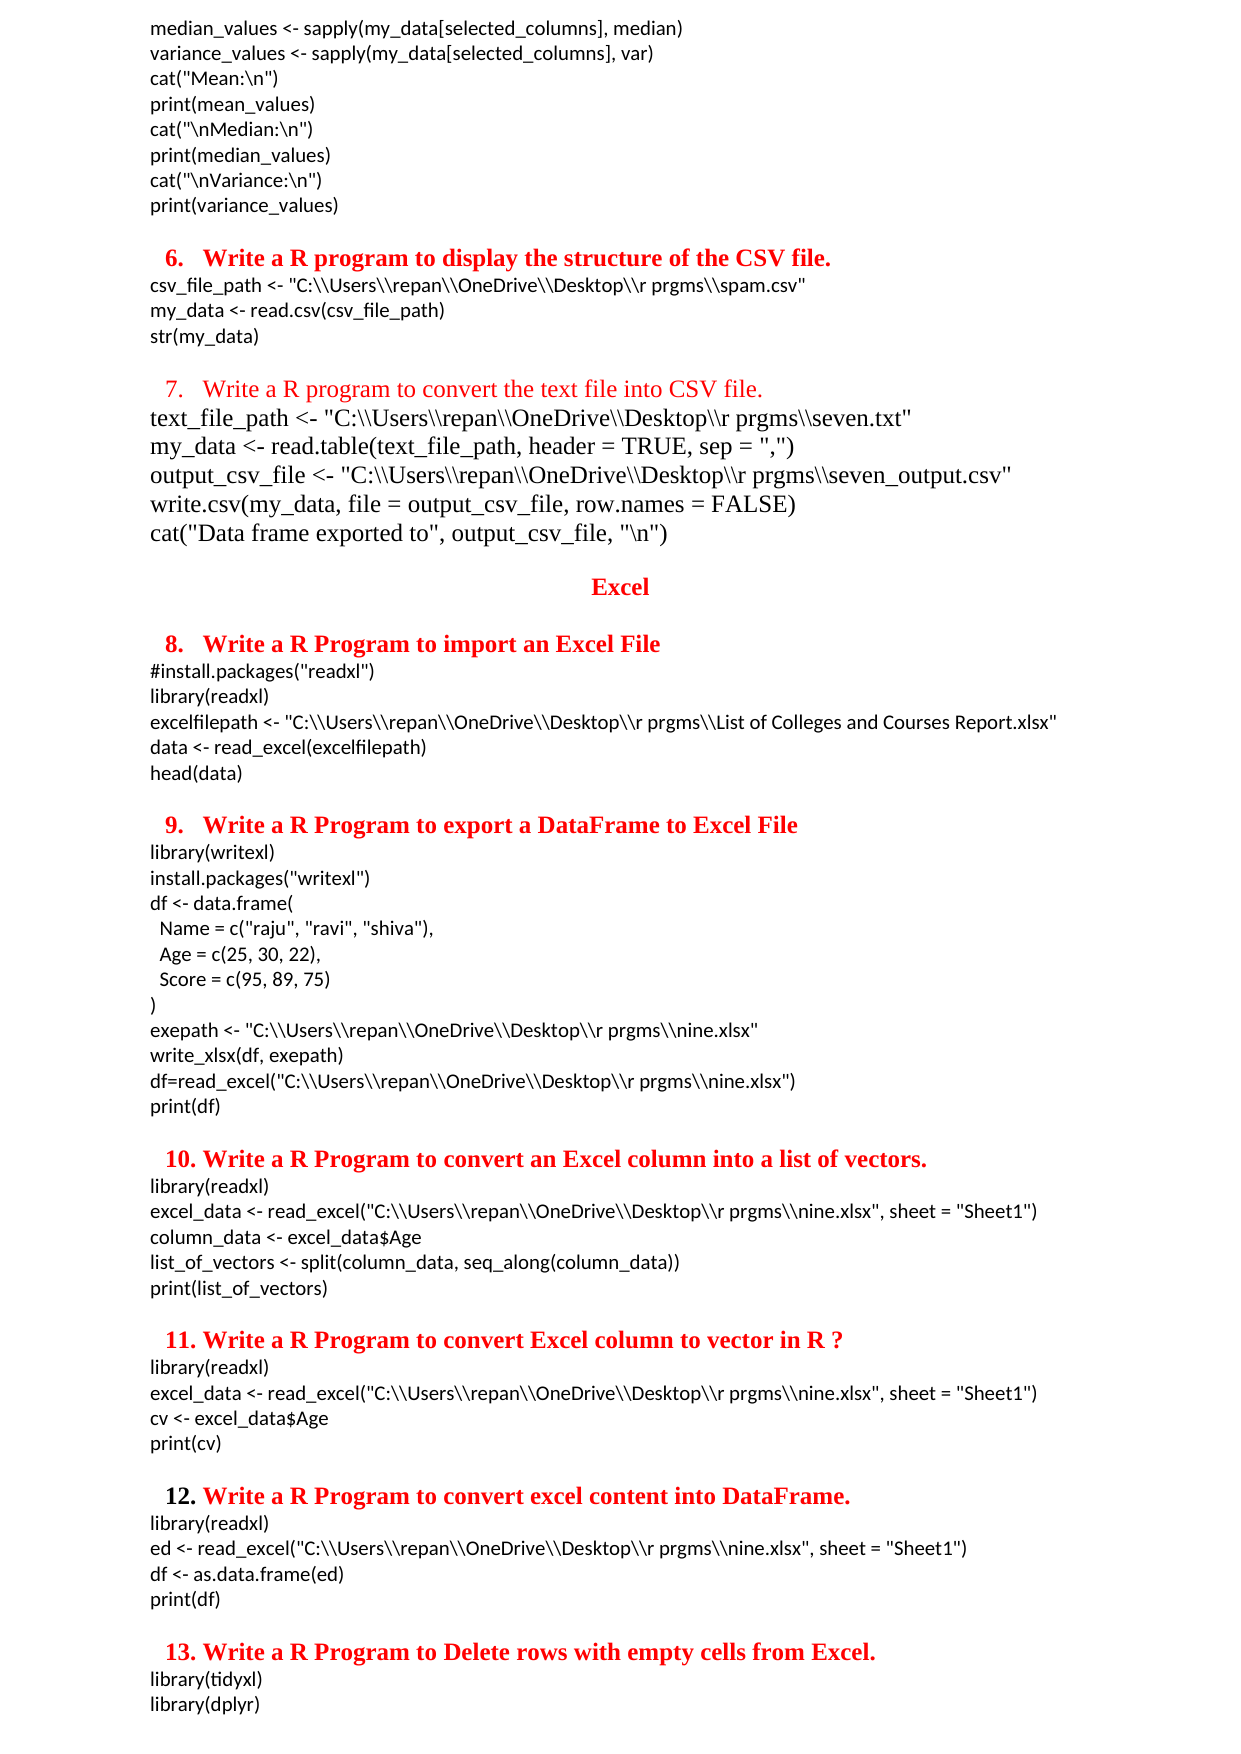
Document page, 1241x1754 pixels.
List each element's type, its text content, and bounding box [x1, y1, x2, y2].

text data <- read_excel(excelfilepath) [150, 734, 1090, 760]
text Excel [150, 572, 1090, 601]
text library(readxl) [150, 1510, 1090, 1536]
text print(list_of_vectors) [150, 1275, 1090, 1300]
text Age = c(25, 30, 22), [150, 941, 1090, 966]
text output_csv_file <- "C:\\Users\\repan\\OneDrive\\Desktop\\r prgms\\seven_output.csv" [150, 460, 1090, 489]
list Write a R program to display the structure of the CSV file. [165, 243, 1090, 272]
text text_file_path <- "C:\\Users\\repan\\OneDrive\\Desktop\\r prgms\\seven.txt" [150, 403, 1090, 431]
text #install.packages("readxl") [150, 658, 1090, 683]
text csv_file_path <- "C:\\Users\\repan\\OneDrive\\Desktop\\r prgms\\spam.csv" [150, 272, 1090, 298]
text print(df) [150, 1586, 1090, 1612]
text install.packages("writexl") [150, 865, 1090, 890]
text median_values <- sapply(my_data[selected_columns], median) [150, 15, 1090, 40]
text print(variance_values) [150, 193, 1090, 218]
text cat("\nVariance:\n") [150, 167, 1090, 193]
text cv <- excel_data$Age [150, 1405, 1090, 1431]
text excel_data <- read_excel("C:\\Users\\repan\\OneDrive\\Desktop\\r prgms\\nine.xlsx", sheet = "Sheet1") [150, 1380, 1090, 1405]
text write.csv(my_data, file = output_csv_file, row.names = FALSE) [150, 489, 1090, 518]
text variance_values <- sapply(my_data[selected_columns], var) [150, 40, 1090, 66]
text library(dplyr) [150, 1691, 1090, 1717]
text head(data) [150, 760, 1090, 785]
text my_data <- read.csv(csv_file_path) [150, 298, 1090, 323]
text library(readxl) [150, 1173, 1090, 1198]
text excelfilepath <- "C:\\Users\\repan\\OneDrive\\Desktop\\r prgms\\List of Colleges and Courses Report.xlsx" [150, 709, 1090, 734]
text Name = c("raju", "ravi", "shiva"), [150, 916, 1090, 941]
list Write a R Program to Delete rows with empty cells from Excel. [165, 1637, 1090, 1666]
text library(readxl) [150, 683, 1090, 709]
text cat("Data frame exported to", output_csv_file, "\n") [150, 518, 1090, 546]
text exepath <- "C:\\Users\\repan\\OneDrive\\Desktop\\r prgms\\nine.xlsx" [150, 1017, 1090, 1043]
list Write a R program to convert the text file into CSV file. [165, 374, 1090, 403]
text library(readxl) [150, 1354, 1090, 1380]
text library(tidyxl) [150, 1666, 1090, 1691]
text df=read_excel("C:\\Users\\repan\\OneDrive\\Desktop\\r prgms\\nine.xlsx") [150, 1068, 1090, 1093]
text Score = c(95, 89, 75) [150, 966, 1090, 992]
list Write a R Program to import an Excel File [165, 629, 1090, 658]
text list_of_vectors <- split(column_data, seq_along(column_data)) [150, 1249, 1090, 1275]
list Write a R Program to convert excel content into DataFrame. [165, 1481, 1090, 1510]
text print(mean_values) [150, 91, 1090, 116]
text df <- as.data.frame(ed) [150, 1561, 1090, 1586]
text my_data <- read.table(text_file_path, header = TRUE, sep = ",") [150, 431, 1090, 460]
text column_data <- excel_data$Age [150, 1224, 1090, 1249]
text excel_data <- read_excel("C:\\Users\\repan\\OneDrive\\Desktop\\r prgms\\nine.xlsx", sheet = "Sheet1") [150, 1198, 1090, 1224]
list Write a R Program to export a DataFrame to Excel File [165, 811, 1090, 839]
text str(my_data) [150, 323, 1090, 348]
text print(median_values) [150, 142, 1090, 167]
text ed <- read_excel("C:\\Users\\repan\\OneDrive\\Desktop\\r prgms\\nine.xlsx", sheet = "Sheet1") [150, 1536, 1090, 1561]
list Write a R Program to convert an Excel column into a list of vectors. [165, 1144, 1090, 1173]
text print(df) [150, 1093, 1090, 1119]
text ) [150, 992, 1090, 1017]
text cat("\nMedian:\n") [150, 116, 1090, 142]
list Write a R Program to convert Excel column to vector in R ? [165, 1326, 1090, 1354]
text write_xlsx(df, exepath) [150, 1043, 1090, 1068]
text cat("Mean:\n") [150, 66, 1090, 91]
text print(cv) [150, 1431, 1090, 1456]
text library(writexl) [150, 839, 1090, 865]
text df <- data.frame( [150, 890, 1090, 916]
